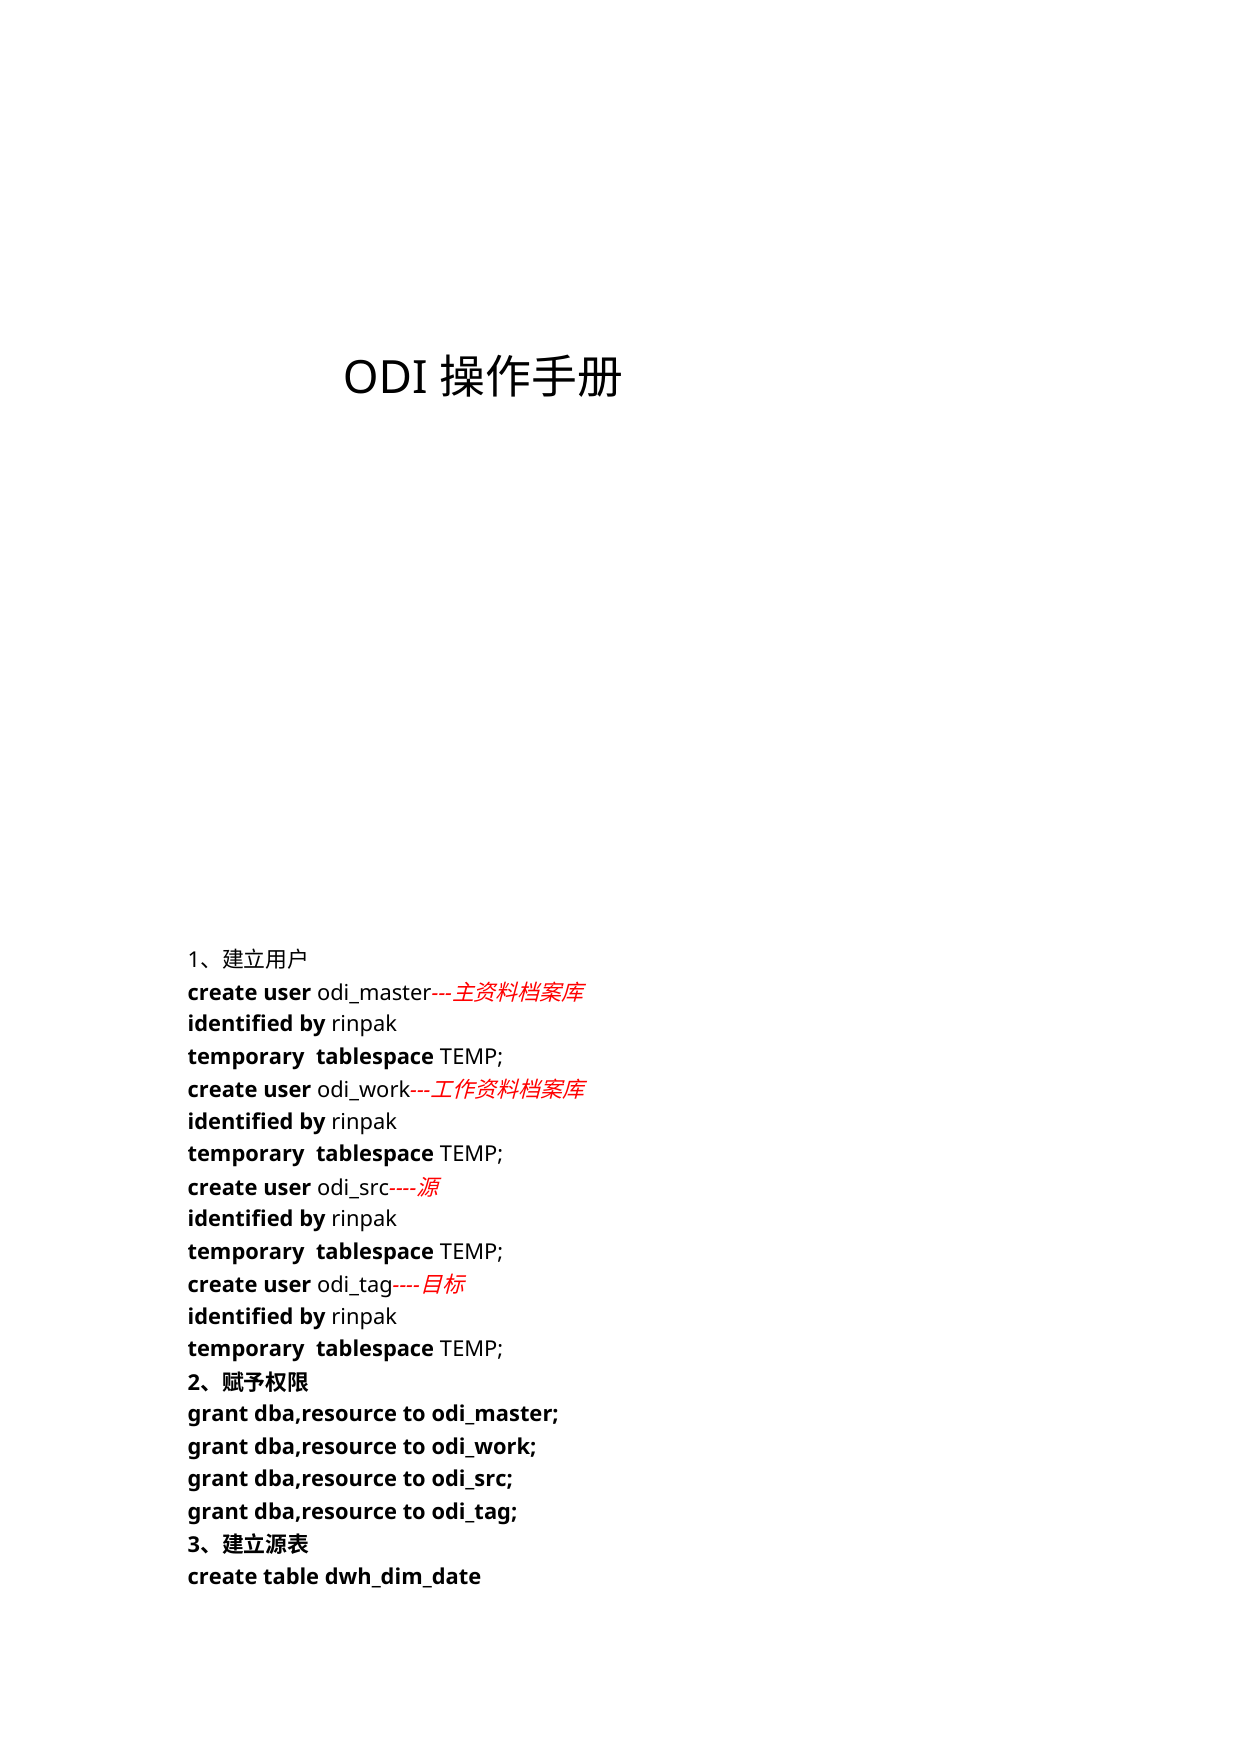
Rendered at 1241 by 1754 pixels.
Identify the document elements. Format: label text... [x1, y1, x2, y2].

text 1、建立用户 [187, 942, 1053, 974]
text 2、赋予权限 [187, 1364, 1053, 1397]
text grant dba,resource to odi_master; grant dba,resource to odi_work; grant dba,resource to odi_src; grant dba,resource to odi_tag; 3、建立源表 [187, 1397, 1053, 1559]
text create table dwh_dim_date [187, 1559, 1053, 1592]
text create user odi_master---主资料档案库 identified by rinpak temporary tablespace TEMP; create user odi_work---工作资料档案库 identified by rinpak temporary tablespace TEMP; create user odi_src----源 identified by rinpak temporary tablespace TEMP; create user odi_tag----目标 identified by rinpak temporary tablespace TEMP; [187, 974, 1053, 1364]
text ODI 操作手册 [187, 324, 1053, 422]
